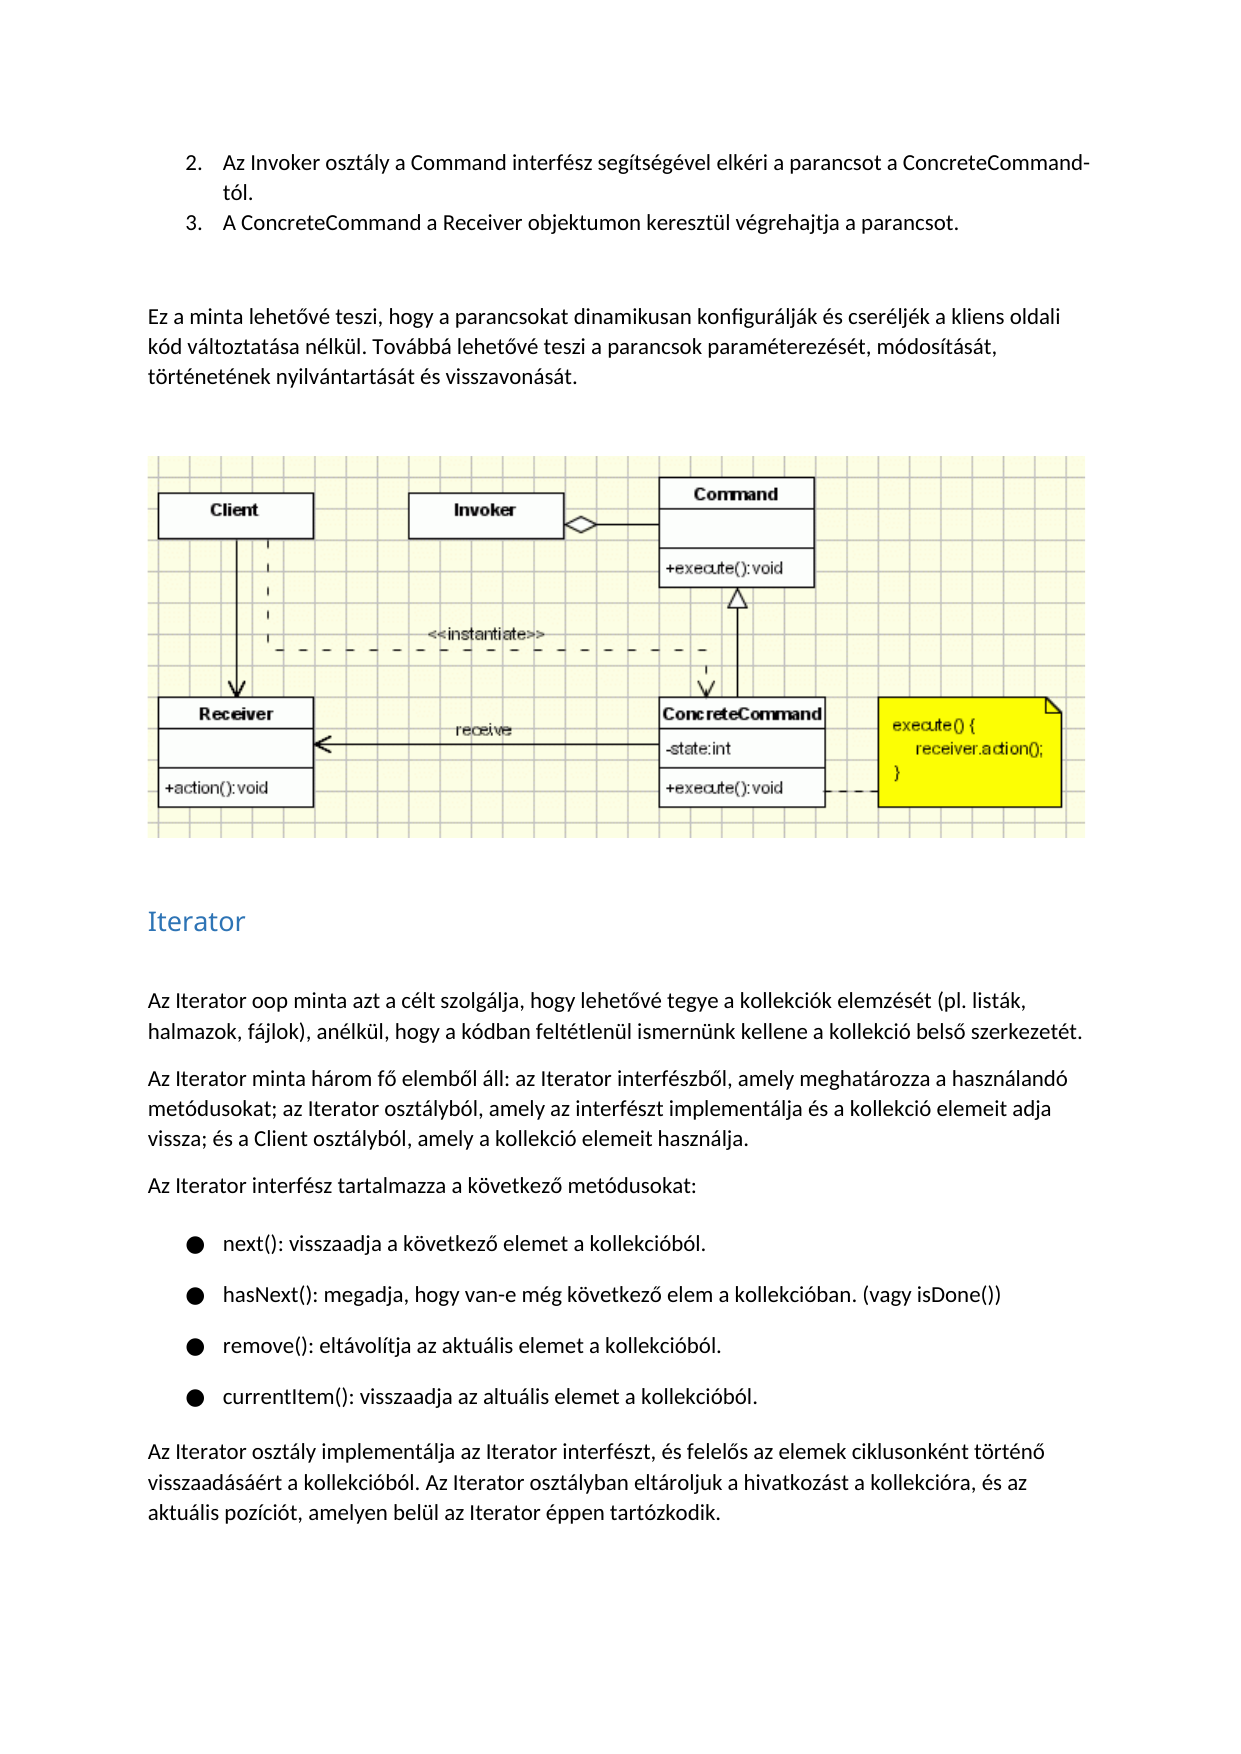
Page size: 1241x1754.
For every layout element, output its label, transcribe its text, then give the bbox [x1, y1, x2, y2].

list hasNext(): megadja, hogy van-e még következő elem a kollekcióban. (vagy isDone()) [185, 1269, 1093, 1316]
picture [147, 456, 1085, 838]
subtitle Iterator [148, 903, 1093, 940]
list next(): visszaadja a következő elemet a kollekcióból. [185, 1218, 1093, 1265]
text Ez a minta lehetővé teszi, hogy a parancsokat dinamikusan konfigurálják és cseréljék a kliens oldali kód változtatása nélkül. Továbbá lehetővé teszi a parancsok paraméterezését, módosítását, történetének nyilvántartását és visszavonását. [148, 302, 1093, 390]
list A ConcreteCommand a Receiver objektumon keresztül végrehajtja a parancsot. [185, 208, 1093, 236]
text Az Iterator oop minta azt a célt szolgálja, hogy lehetővé tegye a kollekciók elemzését (pl. listák, halmazok, fájlok), anélkül, hogy a kódban feltétlenül ismernünk kellene a kollekció belső szerkezetét. [148, 987, 1093, 1045]
list currentItem(): visszaadja az altuális elemet a kollekcióból. [185, 1370, 1093, 1417]
list Az Invoker osztály a Command interfész segítségével elkéri a parancsot a ConcreteCommand-tól. [185, 148, 1093, 206]
list remove(): eltávolítja az aktuális elemet a kollekcióból. [185, 1319, 1093, 1366]
text Az Iterator minta három fő elemből áll: az Iterator interfészből, amely meghatározza a használandó metódusokat; az Iterator osztályból, amely az interfészt implementálja és a kollekció elemeit adja vissza; és a Client osztályból, amely a kollekció elemeit használja. [148, 1064, 1093, 1152]
text Az Iterator osztály implementálja az Iterator interfészt, és felelős az elemek ciklusonként történő visszaadásáért a kollekcióból. Az Iterator osztályban eltároljuk a hivatkozást a kollekcióra, és az aktuális pozíciót, amelyen belül az Iterator éppen tartózkodik. [148, 1437, 1093, 1526]
text Az Iterator interfész tartalmazza a következő metódusokat: [148, 1171, 1093, 1199]
